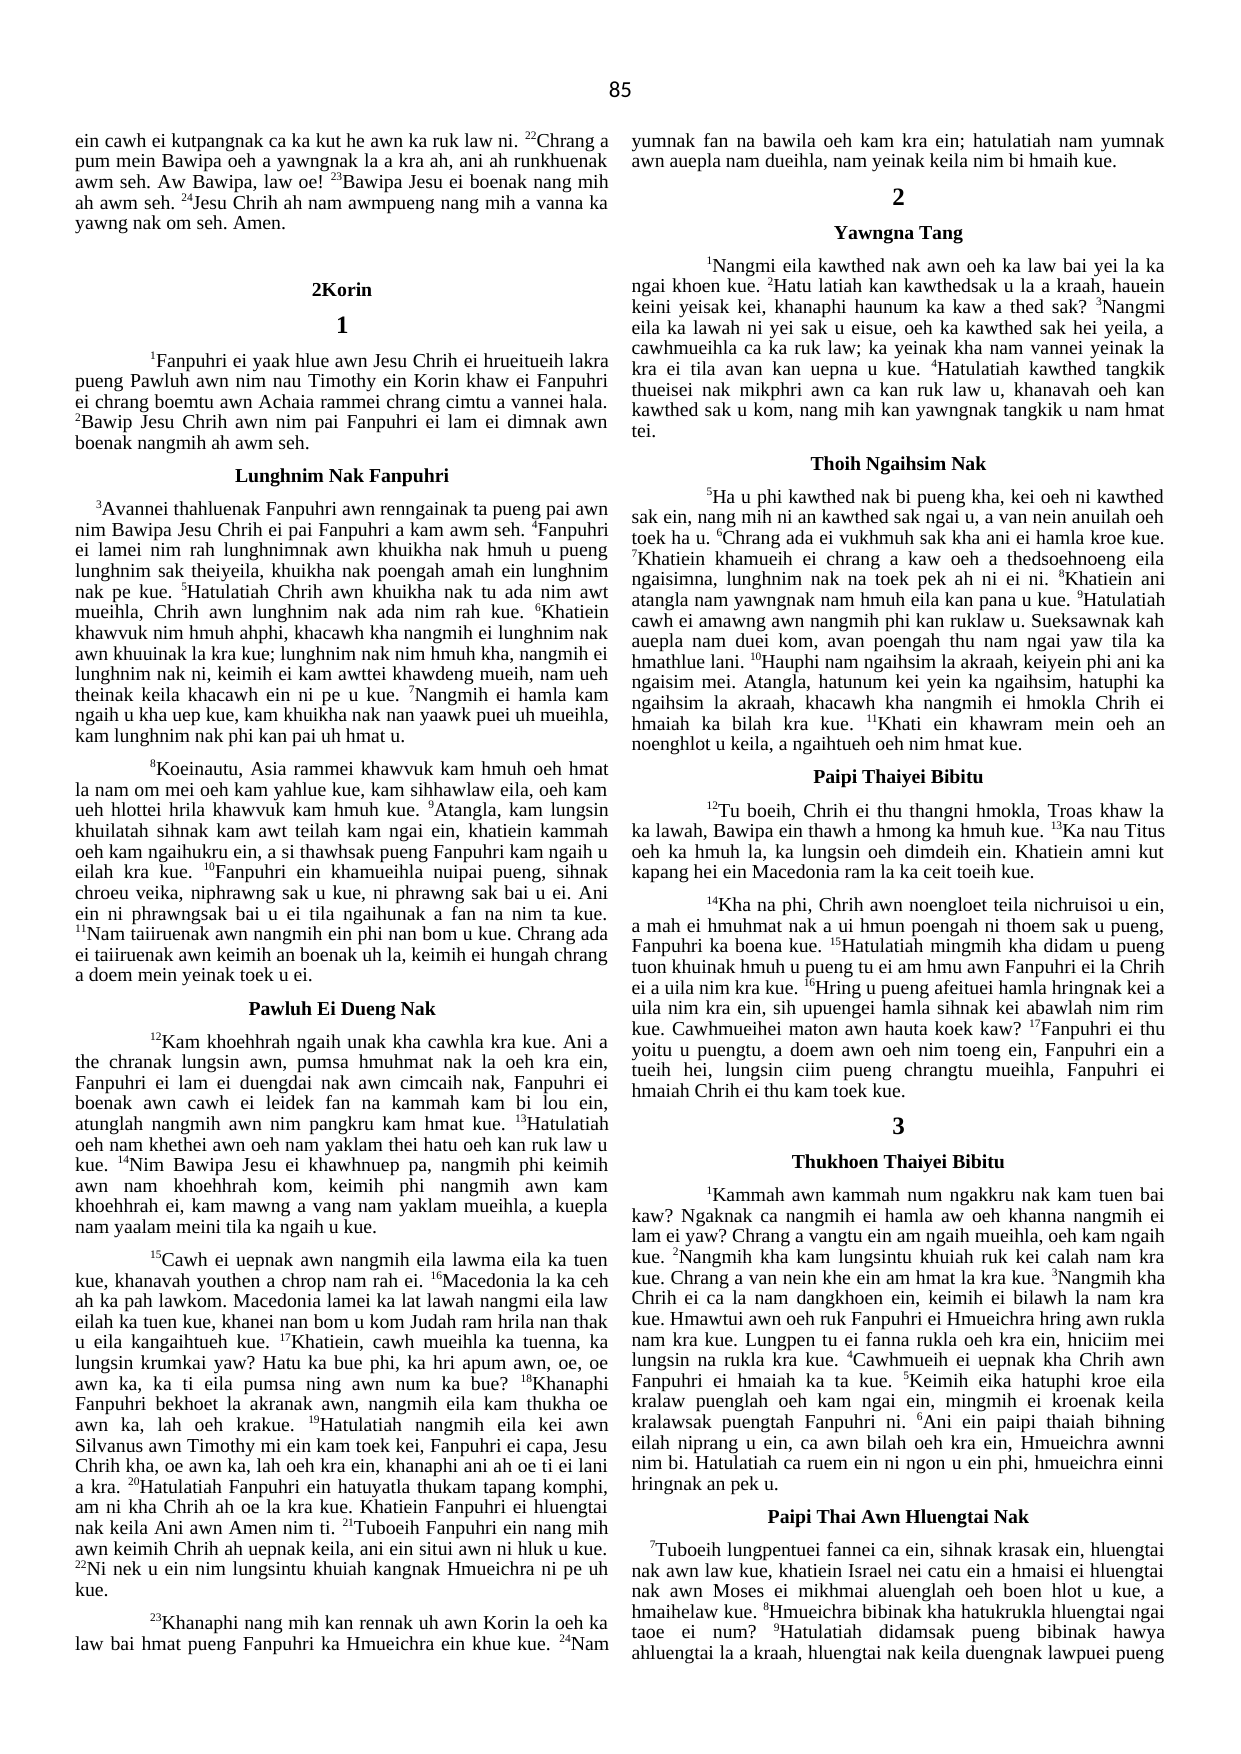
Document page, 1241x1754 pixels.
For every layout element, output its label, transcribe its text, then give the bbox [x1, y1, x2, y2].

text Paipi Thai Awn Hluengtai Nak [631, 1507, 1165, 1528]
text 12Kam khoehhrah ngaih unak kha cawhla kra kue. Ani a the chranak lungsin awn, pumsa hmuhmat nak la oeh kra ein, Fanpuhri ei lam ei duengdai nak awn cimcaih nak, Fanpuhri ei boenak awn cawh ei leidek fan na kammah kam bi lou ein, atunglah nangmih awn nim pangkru kam hmat kue. 13Hatulatiah oeh nam khethei awn oeh nam yaklam thei hatu oeh kan ruk law u kue. 14Nim Bawipa Jesu ei khawhnuep pa, nangmih phi keimih awn nam khoehhrah kom, keimih phi nangmih awn kam khoehhrah ei, kam mawng a vang nam yaklam mueihla, a kuepla nam yaalam meini tila ka ngaih u kue. [75, 1032, 609, 1238]
text 14Kha na phi, Chrih awn noengloet teila nichruisoi u ein, a mah ei hmuhmat nak a ui hmun poengah ni thoem sak u pueng, Fanpuhri ka boena kue. 15Hatulatiah mingmih kha didam u pueng tuon khuinak hmuh u pueng tu ei am hmu awn Fanpuhri ei la Chrih ei a uila nim kra kue. 16Hring u pueng afeituei hamla hringnak kei a uila nim kra ein, sih upuengei hamla sihnak kei abawlah nim rim kue. Cawhmueihei maton awn hauta koek kaw? 17Fanpuhri ei thu yoitu u puengtu, a doem awn oeh nim toeng ein, Fanpuhri ein a tueih hei, lungsin ciim pueng chrangtu mueihla, Fanpuhri ei hmaiah Chrih ei thu kam toek kue. [631, 896, 1165, 1102]
text 5Ha u phi kawthed nak bi pueng kha, kei oeh ni kawthed sak ein, nang mih ni an kawthed sak ngai u, a van nein anuilah oeh toek ha u. 6Chrang ada ei vukhmuh sak kha ani ei hamla kroe kue. 7Khatiein khamueih ei chrang a kaw oeh a thedsoehnoeng eila ngaisimna, lunghnim nak na toek pek ah ni ei ni. 8Khatiein ani atangla nam yawngnak nam hmuh eila kan pana u kue. 9Hatulatiah cawh ei amawng awn nangmih phi kan ruklaw u. Sueksawnak kah auepla nam duei kom, avan poengah thu nam ngai yaw tila ka hmathlue lani. 10Hauphi nam ngaihsim la akraah, keiyein phi ani ka ngaisim mei. Atangla, hatunum kei yein ka ngaihsim, hatuphi ka ngaihsim la akraah, khacawh kha nangmih ei hmokla Chrih ei hmaiah ka bilah kra kue. 11Khati ein khawram mein oeh an noenghlot u keila, a ngaihtueh oeh nim hmat kue. [631, 487, 1165, 755]
text 23Khanaphi nang mih kan rennak uh awn Korin la oeh ka law bai hmat pueng Fanpuhri ka Hmueichra ein khue kue. 24Nam yumnak fan na bawila oeh kam kra ein; hatulatiah nam yumnak awn auepla nam dueihla, nam yeinak keila nim bi hmaih kue. [631, 131, 1165, 172]
text 15Cawh ei uepnak awn nangmih eila lawma eila ka tuen kue, khanavah youthen a chrop nam rah ei. 16Macedonia la ka ceh ah ka pah lawkom. Macedonia lamei ka lat lawah nangmi eila law eilah ka tuen kue, khanei nan bom u kom Judah ram hrila nan thak u eila kangaihtueh kue. 17Khatiein, cawh mueihla ka tuenna, ka lungsin krumkai yaw? Hatu ka bue phi, ka hri apum awn, oe, oe awn ka, ka ti eila pumsa ning awn num ka bue? 18Khanaphi Fanpuhri bekhoet la akranak awn, nangmih eila kam thukha oe awn ka, lah oeh krakue. 19Hatulatiah nangmih eila kei awn Silvanus awn Timothy mi ein kam toek kei, Fanpuhri ei capa, Jesu Chrih kha, oe awn ka, lah oeh kra ein, khanaphi ani ah oe ti ei lani a kra. 20Hatulatiah Fanpuhri ein hatuyatla thukam tapang komphi, am ni kha Chrih ah oe la kra kue. Khatiein Fanpuhri ei hluengtai nak keila Ani awn Amen nim ti. 21Tuboeih Fanpuhri ein nang mih awn keimih Chrih ah uepnak keila, ani ein situi awn ni hluk u kue. 22Ni nek u ein nim lungsintu khuiah kangnak Hmueichra ni pe uh kue. [75, 1250, 609, 1601]
text Yawngna Tang [631, 223, 1165, 243]
text 3Avannei thahluenak Fanpuhri awn renngainak ta pueng pai awn nim Bawipa Jesu Chrih ei pai Fanpuhri a kam awm seh. 4Fanpuhri ei lamei nim rah lunghnimnak awn khuikha nak hmuh u pueng lunghnim sak theiyeila, khuikha nak poengah amah ein lunghnim nak pe kue. 5Hatulatiah Chrih awn khuikha nak tu ada nim awt mueihla, Chrih awn lunghnim nak ada nim rah kue. 6Khatiein khawvuk nim hmuh ahphi, khacawh kha nangmih ei lunghnim nak awn khuuinak la kra kue; lunghnim nak nim hmuh kha, nangmih ei lunghnim nak ni, keimih ei kam awttei khawdeng mueih, nam ueh theinak keila khacawh ein ni pe u kue. 7Nangmih ei hamla kam ngaih u kha uep kue, kam khuikha nak nan yaawk puei uh mueihla, kam lunghnim nak phi kan pai uh hmat u. [75, 499, 609, 747]
text 1 [75, 313, 609, 338]
text Paipi Thaiyei Bibitu [631, 768, 1165, 788]
text 1Kammah awn kammah num ngakkru nak kam tuen bai kaw? Ngaknak ca nangmih ei hamla aw oeh khanna nangmih ei lam ei yaw? Chrang a vangtu ein am ngaih mueihla, oeh kam ngaih kue. 2Nangmih kha kam lungsintu khuiah ruk kei calah nam kra kue. Chrang a van nein khe ein am hmat la kra kue. 3Nangmih kha Chrih ei ca la nam dangkhoen ein, keimih ei bilawh la nam kra kue. Hmawtui awn oeh ruk Fanpuhri ei Hmueichra hring awn rukla nam kra kue. Lungpen tu ei fanna rukla oeh kra ein, hniciim mei lungsin na rukla kra kue. 4Cawhmueih ei uepnak kha Chrih awn Fanpuhri ei hmaiah ka ta kue. 5Keimih eika hatuphi kroe eila kralaw puenglah oeh kam ngai ein, mingmih ei kroenak keila kralawsak puengtah Fanpuhri ni. 6Ani ein paipi thaiah bihning eilah niprang u ein, ca awn bilah oeh kra ein, Hmueichra awnni nim bi. Hatulatiah ca ruem ein ni ngon u ein phi, hmueichra einni hringnak an pek u. [631, 1186, 1165, 1495]
text 12Tu boeih, Chrih ei thu thangni hmokla, Troas khaw la ka lawah, Bawipa ein thawh a hmong ka hmuh kue. 13Ka nau Titus oeh ka hmuh la, ka lungsin oeh dimdeih ein. Khatiein amni kut kapang hei ein Macedonia ram la ka ceit toeih kue. [631, 801, 1165, 883]
text 23Khanaphi nang mih kan rennak uh awn Korin la oeh ka law bai hmat pueng Fanpuhri ka Hmueichra ein khue kue. 24Nam yumnak fan na bawila oeh kam kra ein; hatulatiah nam yumnak awn auepla nam dueihla, nam yeinak keila nim bi hmaih kue. [75, 1613, 609, 1654]
text 1Nangmi eila kawthed nak awn oeh ka law bai yei la ka ngai khoen kue. 2Hatu latiah kan kawthedsak u la a kraah, hauein keini yeisak kei, khanaphi haunum ka kaw a thed sak? 3Nangmi eila ka lawah ni yei sak u eisue, oeh ka kawthed sak hei yeila, a cawhmueihla ca ka ruk law; ka yeinak kha nam vannei yeinak la kra ei tila avan kan uepna u kue. 4Hatulatiah kawthed tangkik thueisei nak mikphri awn ca kan ruk law u, khanavah oeh kan kawthed sak u kom, nang mih kan yawngnak tangkik u nam hmat tei. [631, 256, 1165, 442]
text Thoih Ngaihsim Nak [631, 454, 1165, 474]
text 2 [631, 185, 1165, 211]
text 8Koeinautu, Asia rammei khawvuk kam hmuh oeh hmat la nam om mei oeh kam yahlue kue, kam sihhawlaw eila, oeh kam ueh hlottei hrila khawvuk kam hmuh kue. 9Atangla, kam lungsin khuilatah sihnak kam awt teilah kam ngai ein, khatiein kammah oeh kam ngaihukru ein, a si thawhsak pueng Fanpuhri kam ngaih u eilah kra kue. 10Fanpuhri ein khamueihla nuipai pueng, sihnak chroeu veika, niphrawng sak u kue, ni phrawng sak bai u ei. Ani ein ni phrawngsak bai u ei tila ngaihunak a fan na nim ta kue. 11Nam taiiruenak awn nangmih ein phi nan bom u kue. Chrang ada ei taiiruenak awn keimih an boenak uh la, keimih ei hungah chrang a doem mein yeinak toek u ei. [75, 759, 609, 986]
text Lunghnim Nak Fanpuhri [75, 466, 609, 487]
text Pawluh Ei Dueng Nak [75, 999, 609, 1019]
text Thukhoen Thaiyei Bibitu [631, 1152, 1165, 1173]
text 1Fanpuhri ei yaak hlue awn Jesu Chrih ei hrueitueih lakra pueng Pawluh awn nim nau Timothy ein Korin khaw ei Fanpuhri ei chrang boemtu awn Achaia rammei chrang cimtu a vannei hala. 2Bawip Jesu Chrih awn nim pai Fanpuhri ei lam ei dimnak awn boenak nangmih ah awm seh. [75, 351, 609, 454]
text 2Korin [75, 279, 609, 300]
text 3 [631, 1114, 1165, 1140]
